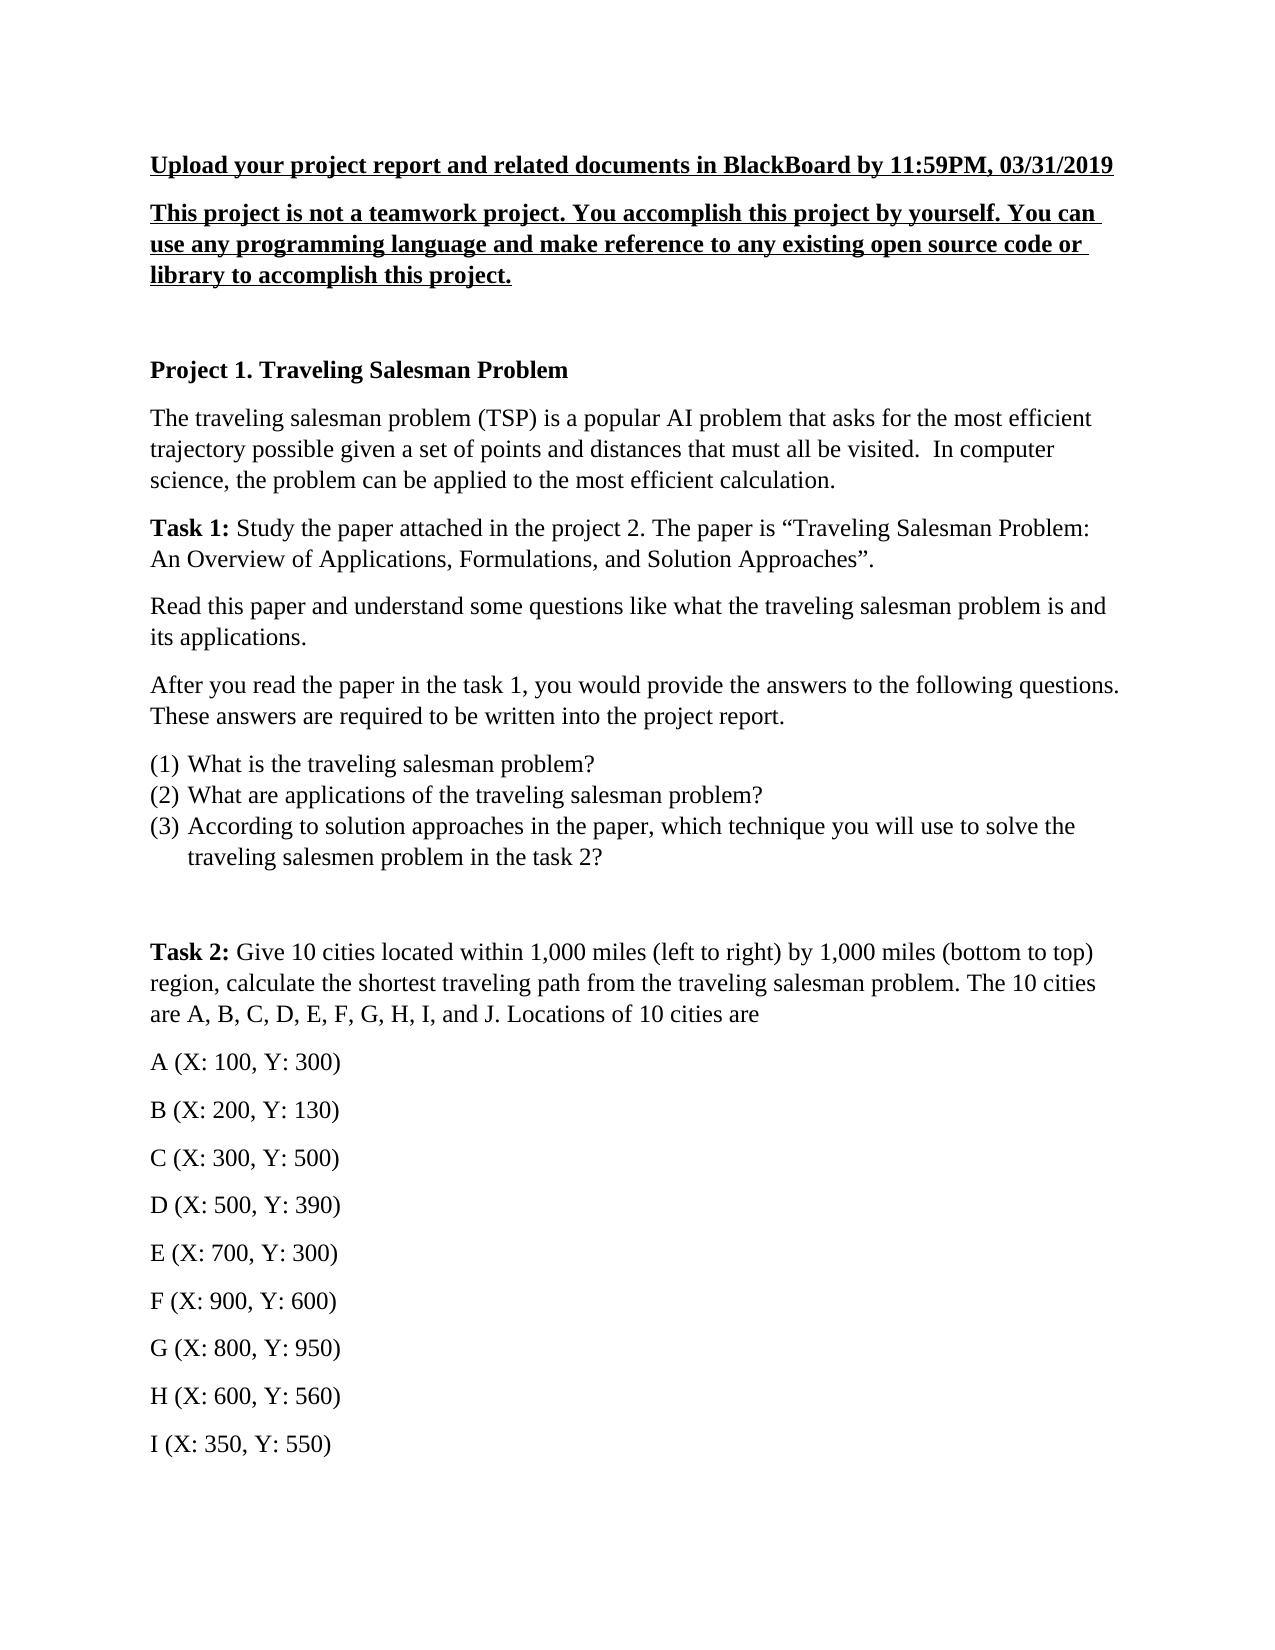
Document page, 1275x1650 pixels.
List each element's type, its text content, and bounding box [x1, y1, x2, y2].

list According to solution approaches in the paper, which technique you will use to solve the traveling salesmen problem in the task 2? [150, 811, 1125, 871]
list What is the traveling salesman problem? [150, 749, 1125, 778]
text This project is not a teamwork project. You accomplish this project by yourself. You can use any programming language and make reference to any existing open source code or library to accomplish this project. [150, 198, 1125, 288]
list What are applications of the traveling salesman problem? [150, 780, 1125, 809]
text After you read the paper in the task 1, you would provide the answers to the following questions. These answers are required to be written into the project report. [150, 670, 1125, 730]
text G (X: 800, Y: 950) [150, 1333, 1125, 1362]
text B (X: 200, Y: 130) [150, 1095, 1125, 1124]
text I (X: 350, Y: 550) [150, 1429, 1125, 1458]
text F (X: 900, Y: 600) [150, 1286, 1125, 1314]
text Project 1. Traveling Salesman Problem [150, 355, 1125, 384]
text A (X: 100, Y: 300) [150, 1047, 1125, 1076]
text C (X: 300, Y: 500) [150, 1143, 1125, 1171]
text H (X: 600, Y: 560) [150, 1381, 1125, 1410]
text The traveling salesman problem (TSP) is a popular AI problem that asks for the most efficient trajectory possible given a set of points and distances that must all be visited. In computer science, the problem can be applied to the most efficient calculation. [150, 403, 1125, 494]
text Upload your project report and related documents in BlackBoard by 11:59PM, 03/31/2019 [150, 150, 1125, 179]
text Read this paper and understand some questions like what the traveling salesman problem is and its applications. [150, 591, 1125, 651]
text D (X: 500, Y: 390) [150, 1190, 1125, 1219]
text Task 2: Give 10 cities located within 1,000 miles (left to right) by 1,000 miles (bottom to top) region, calculate the shortest traveling path from the traveling salesman problem. The 10 cities are A, B, C, D, E, F, G, H, I, and J. Locations of 10 cities are [150, 937, 1125, 1028]
text Task 1: Study the paper attached in the project 2. The paper is “Traveling Salesman Problem: An Overview of Applications, Formulations, and Solution Approaches”. [150, 513, 1125, 572]
text E (X: 700, Y: 300) [150, 1238, 1125, 1267]
